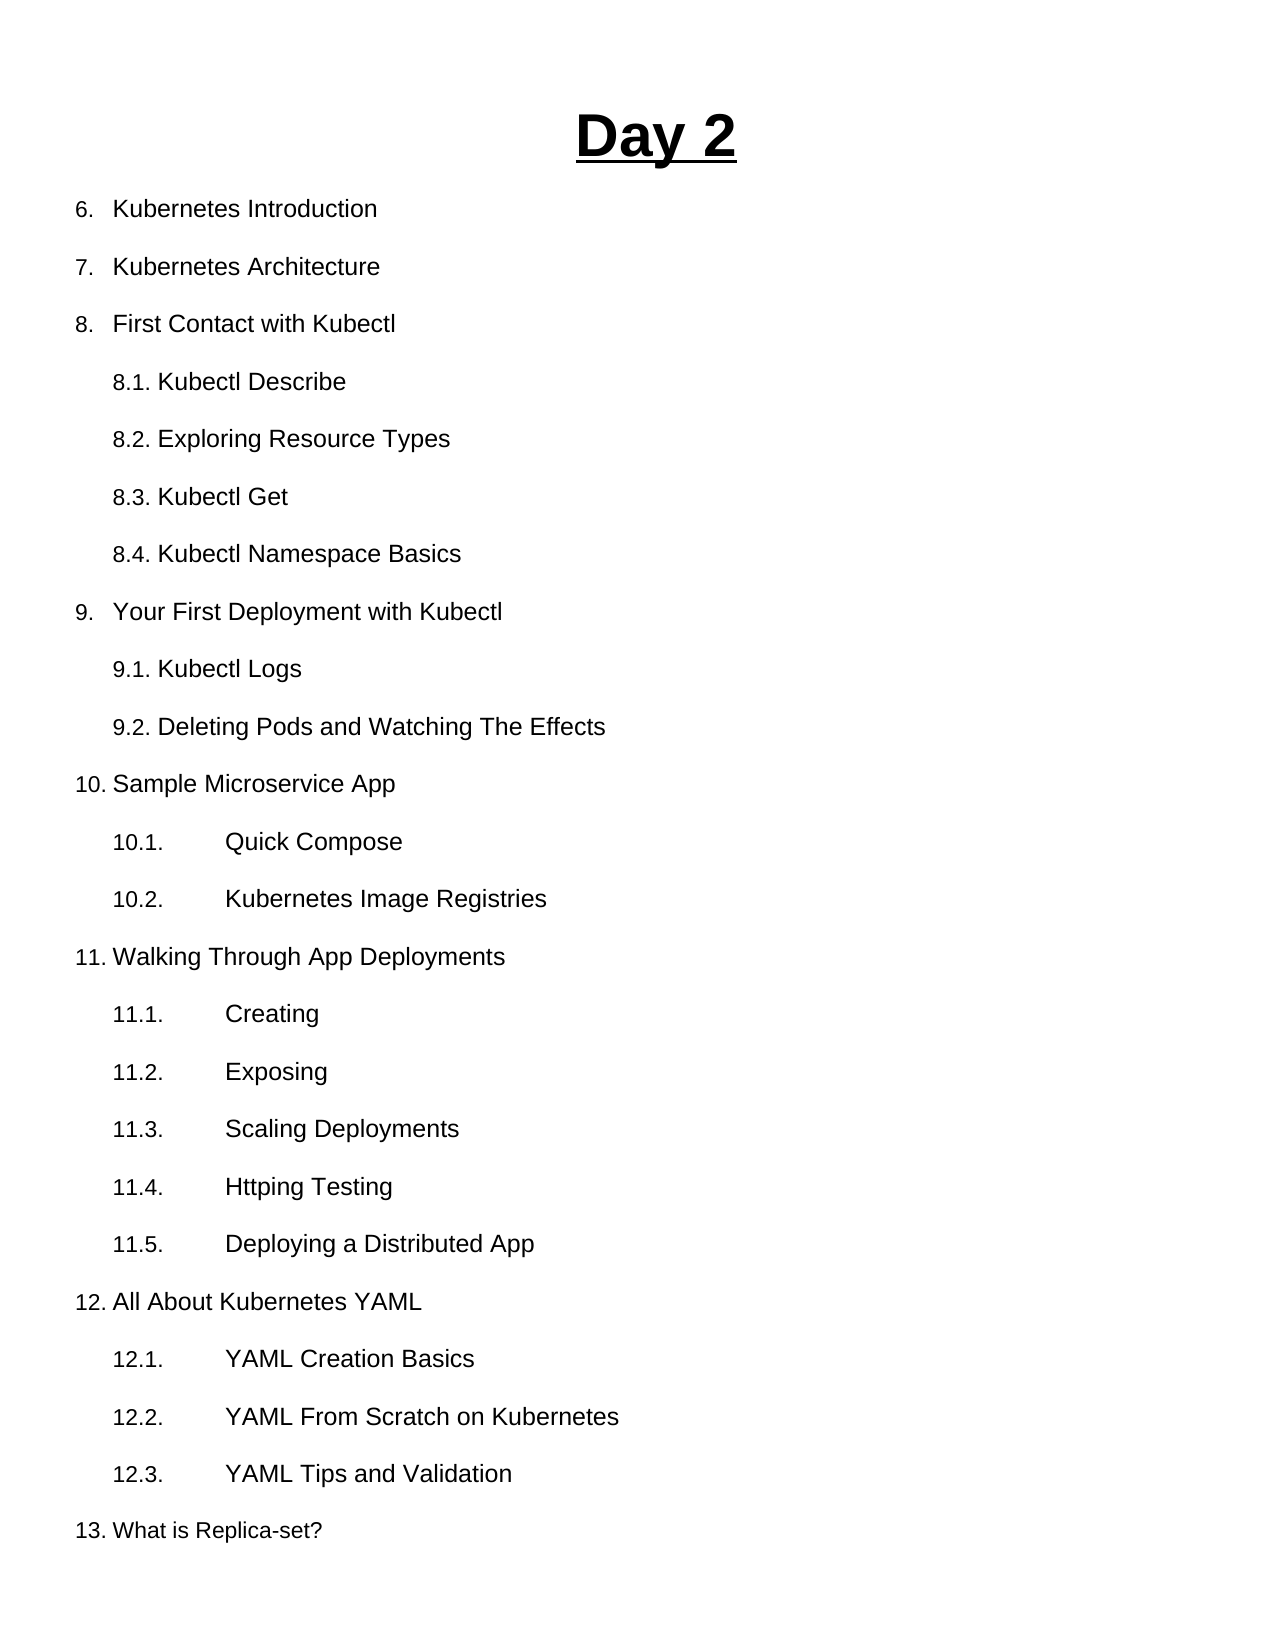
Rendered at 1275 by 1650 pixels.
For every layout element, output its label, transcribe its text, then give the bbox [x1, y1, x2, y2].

list Kubectl Get [112, 482, 1200, 511]
list Httping Testing [112, 1172, 1200, 1201]
list Creating [112, 999, 1200, 1028]
list Kubectl Describe [112, 367, 1200, 396]
list Exploring Resource Types [112, 424, 1200, 453]
list All About Kubernetes YAML [75, 1287, 1200, 1316]
list Walking Through App Deployments [75, 942, 1200, 971]
list Your First Deployment with Kubectl [75, 597, 1200, 626]
list Quick Compose [112, 827, 1200, 856]
list Kubernetes Introduction [75, 194, 1200, 223]
list Deploying a Distributed App [112, 1229, 1200, 1258]
list What is Replica-set? [75, 1517, 1200, 1543]
list Sample Microservice App [75, 769, 1200, 798]
list YAML Creation Basics [112, 1344, 1200, 1373]
list YAML From Scratch on Kubernetes [112, 1402, 1200, 1431]
list Kubectl Logs [112, 654, 1200, 683]
list Kubectl Namespace Basics [112, 539, 1200, 568]
text Day 2 [112, 100, 1200, 169]
list Kubernetes Architecture [75, 252, 1200, 281]
list YAML Tips and Validation [112, 1459, 1200, 1488]
list Exposing [112, 1057, 1200, 1086]
list Scaling Deployments [112, 1114, 1200, 1143]
list First Contact with Kubectl [75, 309, 1200, 338]
list Deleting Pods and Watching The Effects [112, 712, 1200, 741]
list Kubernetes Image Registries [112, 884, 1200, 913]
